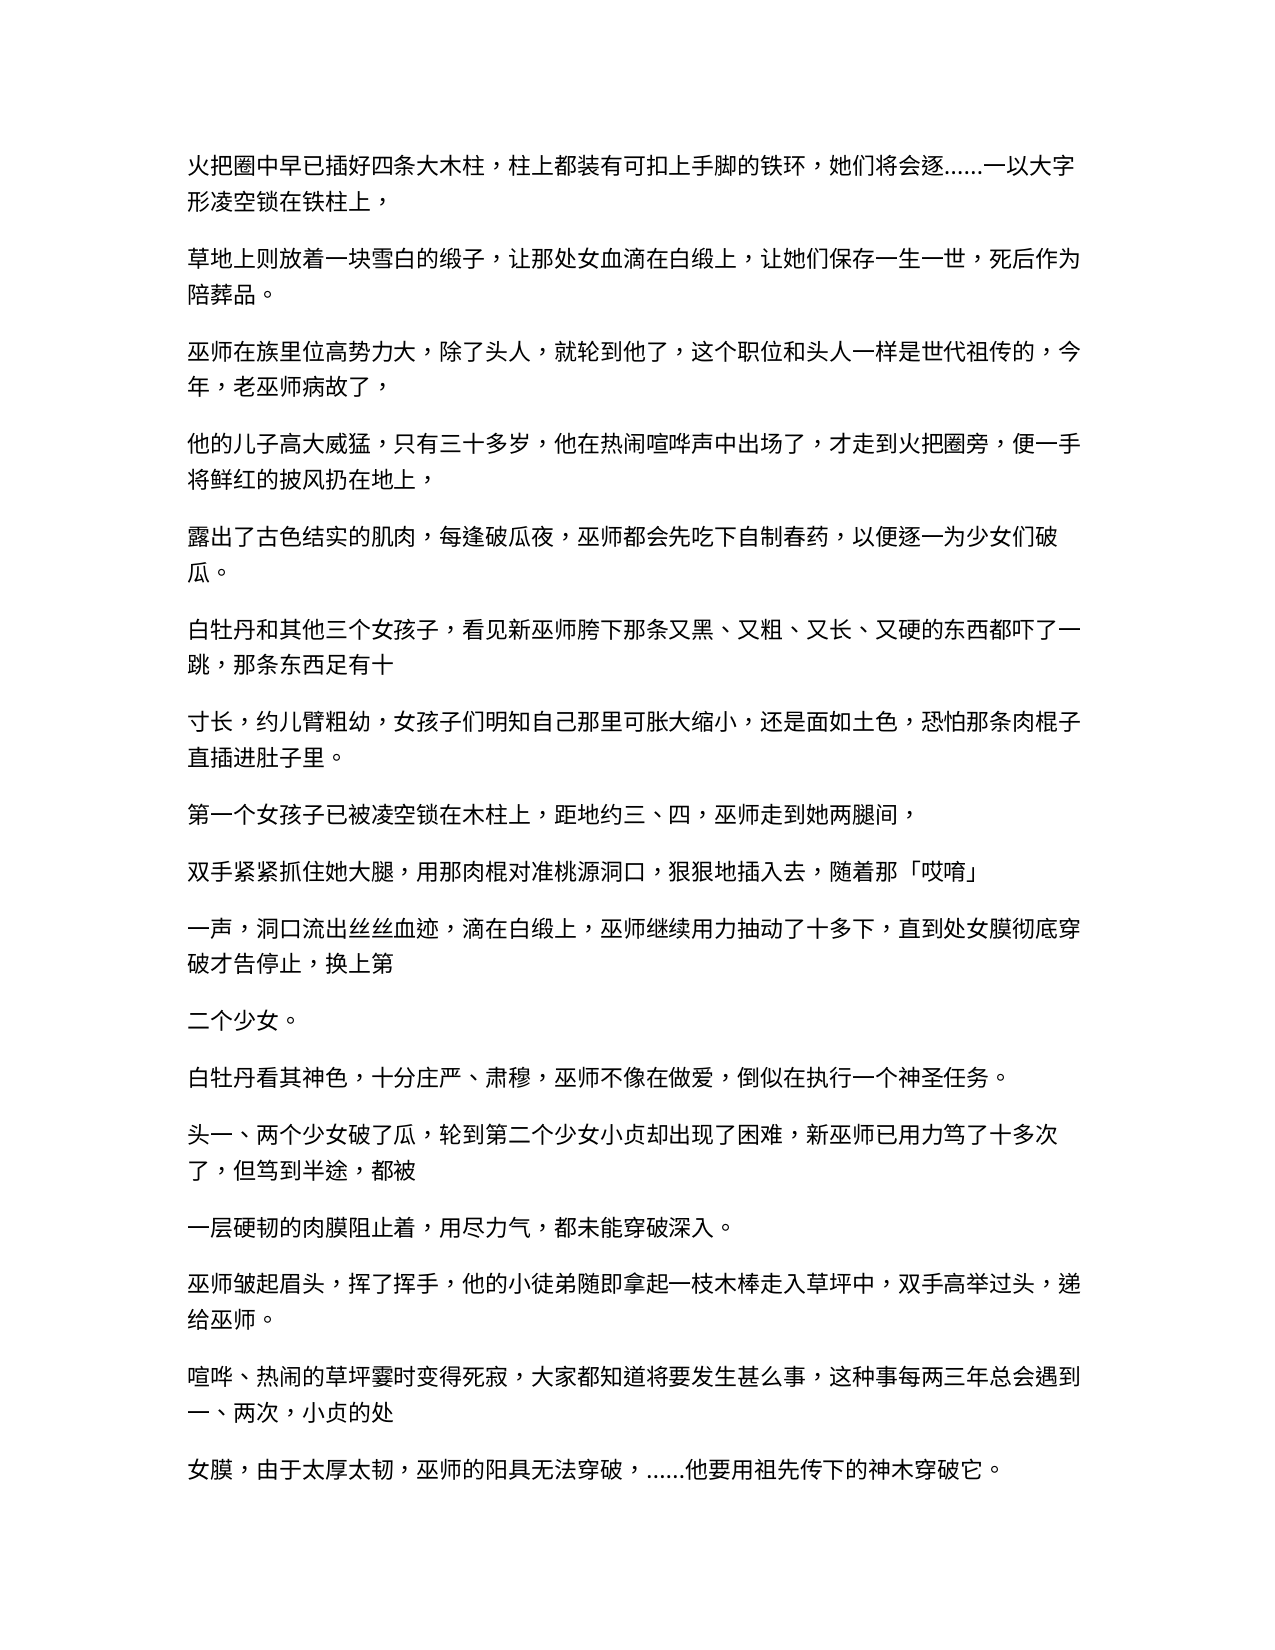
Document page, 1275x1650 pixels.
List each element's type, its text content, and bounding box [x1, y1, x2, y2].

text 白牡丹和其他三个女孩子，看见新巫师胯下那条又黑、又粗、又长、又硬的东西都吓了一跳，那条东西足有十 [187, 613, 1087, 681]
text 喧哗、热闹的草坪霎时变得死寂，大家都知道将要发生甚么事，这种事每两三年总会遇到一、两次，小贞的处 [187, 1361, 1087, 1428]
text 女膜，由于太厚太韧，巫师的阳具无法穿破，……他要用祖先传下的神木穿破它。 [187, 1454, 1087, 1485]
text 白牡丹看其神色，十分庄严、肃穆，巫师不像在做爱，倒似在执行一个神圣任务。 [187, 1062, 1087, 1093]
text 寸长，约儿臂粗幼，女孩子们明知自己那里可胀大缩小，还是面如土色，恐怕那条肉棍子直插进肚子里。 [187, 706, 1087, 773]
text 火把圈中早已插好四条大木柱，柱上都装有可扣上手脚的铁环，她们将会逐……一以大字形凌空锁在铁柱上， [187, 150, 1087, 217]
text 一声，洞口流出丝丝血迹，滴在白缎上，巫师继续用力抽动了十多下，直到处女膜彻底穿破才告停止，换上第 [187, 912, 1087, 980]
text 巫师皱起眉头，挥了挥手，他的小徒弟随即拿起一枝木棒走入草坪中，双手高举过头，递给巫师。 [187, 1268, 1087, 1335]
text 他的儿子高大威猛，只有三十多岁，他在热闹喧哗声中出场了，才走到火把圈旁，便一手将鲜红的披风扔在地上， [187, 428, 1087, 495]
text 巫师在族里位高势力大，除了头人，就轮到他了，这个职位和头人一样是世代祖传的，今年，老巫师病故了， [187, 335, 1087, 403]
text 第一个女孩子已被凌空锁在木柱上，距地约三、四，巫师走到她两腿间， [187, 799, 1087, 830]
text 双手紧紧抓住她大腿，用那肉棍对准桃源洞口，狠狠地插入去，随着那「哎唷」 [187, 856, 1087, 887]
text 草地上则放着一块雪白的缎子，让那处女血滴在白缎上，让她们保存一生一世，死后作为陪葬品。 [187, 243, 1087, 310]
text 二个少女。 [187, 1005, 1087, 1036]
text 头一、两个少女破了瓜，轮到第二个少女小贞却出现了困难，新巫师已用力笃了十多次了，但笃到半途，都被 [187, 1119, 1087, 1186]
text 露出了古色结实的肌肉，每逢破瓜夜，巫师都会先吃下自制春药，以便逐一为少女们破瓜。 [187, 521, 1087, 588]
text 一层硬韧的肉膜阻止着，用尽力气，都未能穿破深入。 [187, 1211, 1087, 1243]
